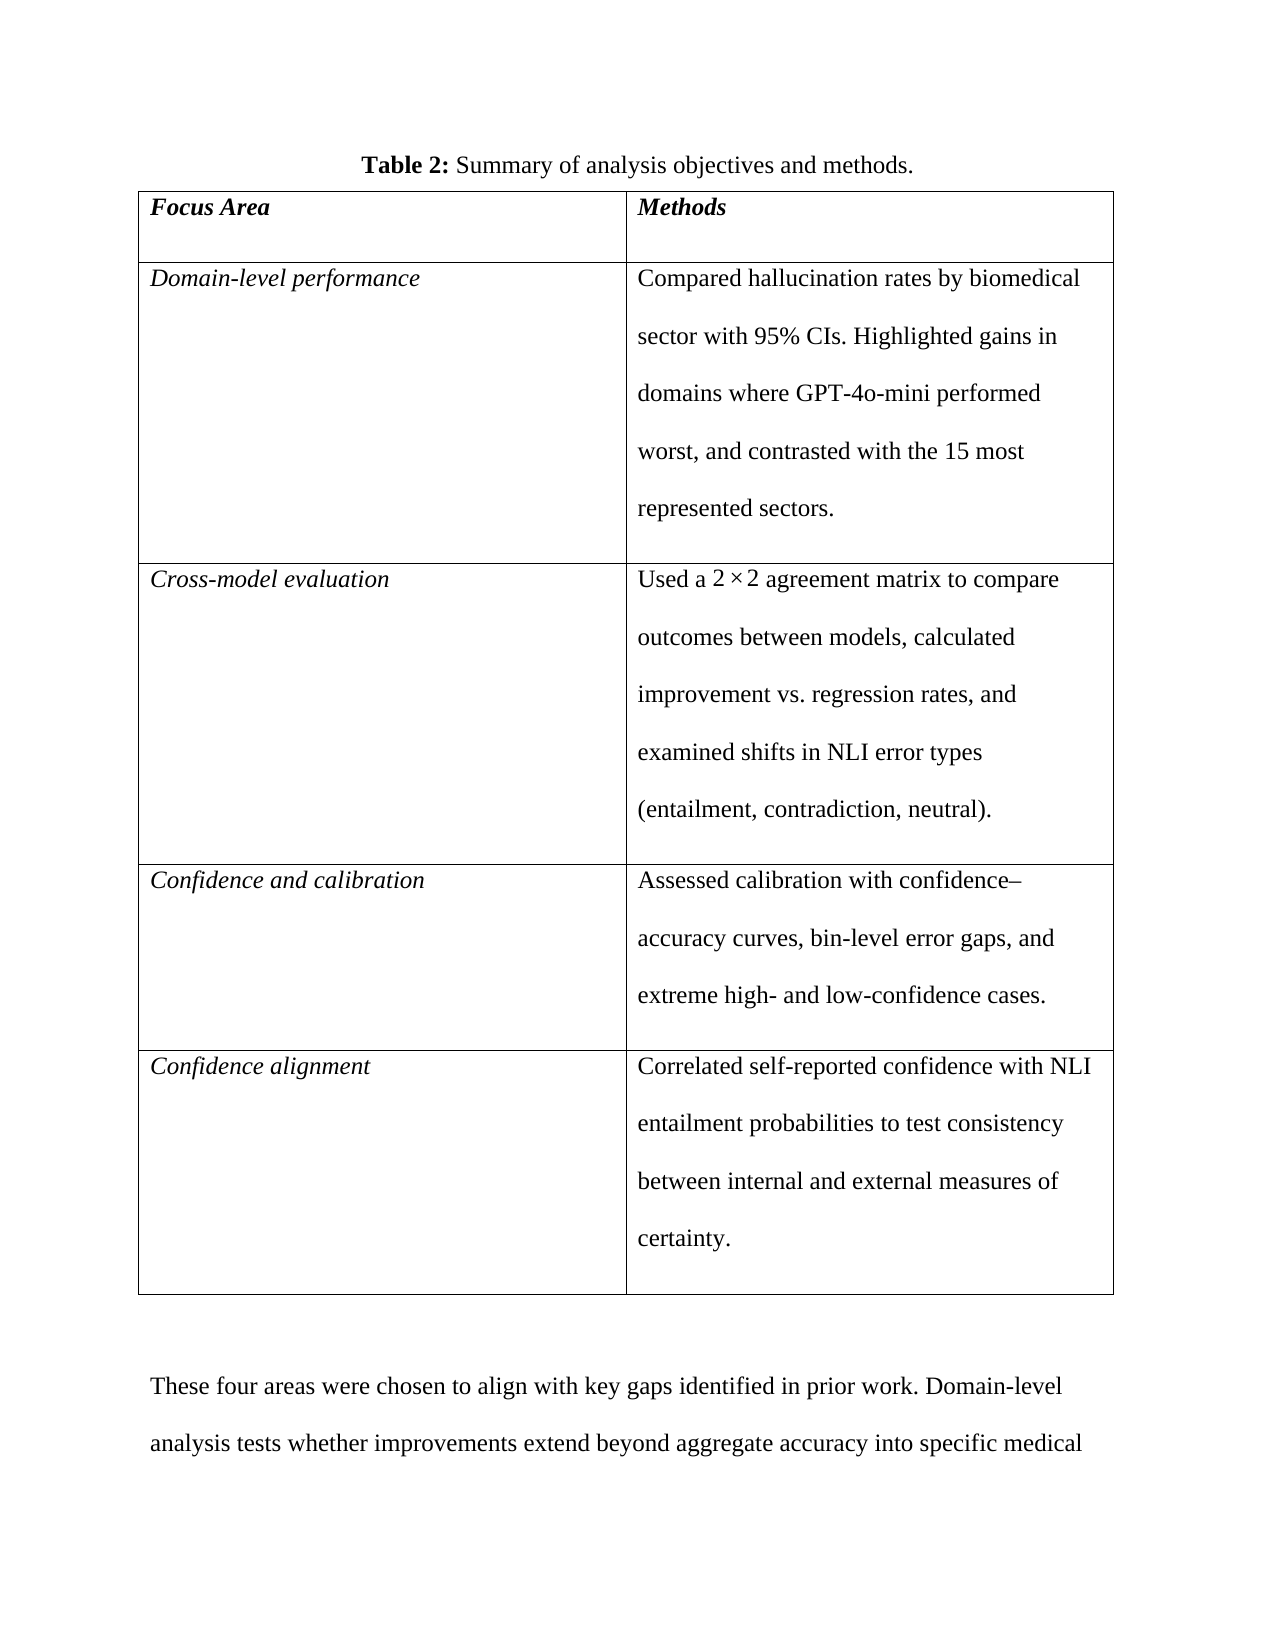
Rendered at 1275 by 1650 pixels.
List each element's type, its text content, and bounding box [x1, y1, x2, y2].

table_header Focus Area [139, 192, 626, 262]
table_cell Confidence alignment [139, 1051, 626, 1293]
table_cell Assessed calibration with confidence–accuracy curves, bin-level error gaps, and extreme high- and low-confidence cases. [627, 865, 1113, 1050]
table_cell Cross-model evaluation [139, 564, 626, 864]
table_header Methods [627, 192, 1113, 262]
table_cell Compared hallucination rates by biomedical sector with 95% CIs. Highlighted gains in domains where GPT-4o-mini performed worst, and contrasted with the 15 most represented sectors. [627, 263, 1113, 563]
table_cell Correlated self-reported confidence with NLI entailment probabilities to test consistency between internal and external measures of certainty. [627, 1051, 1113, 1293]
table_cell Used a agreement matrix to compare outcomes between models, calculated improvement vs. regression rates, and examined shifts in NLI error types (entailment, contradiction, neutral). [627, 564, 1113, 864]
text Table 2: Summary of analysis objectives and methods. [150, 150, 1125, 179]
table_cell Confidence and calibration [139, 865, 626, 1050]
table_cell Domain-level performance [139, 263, 626, 563]
